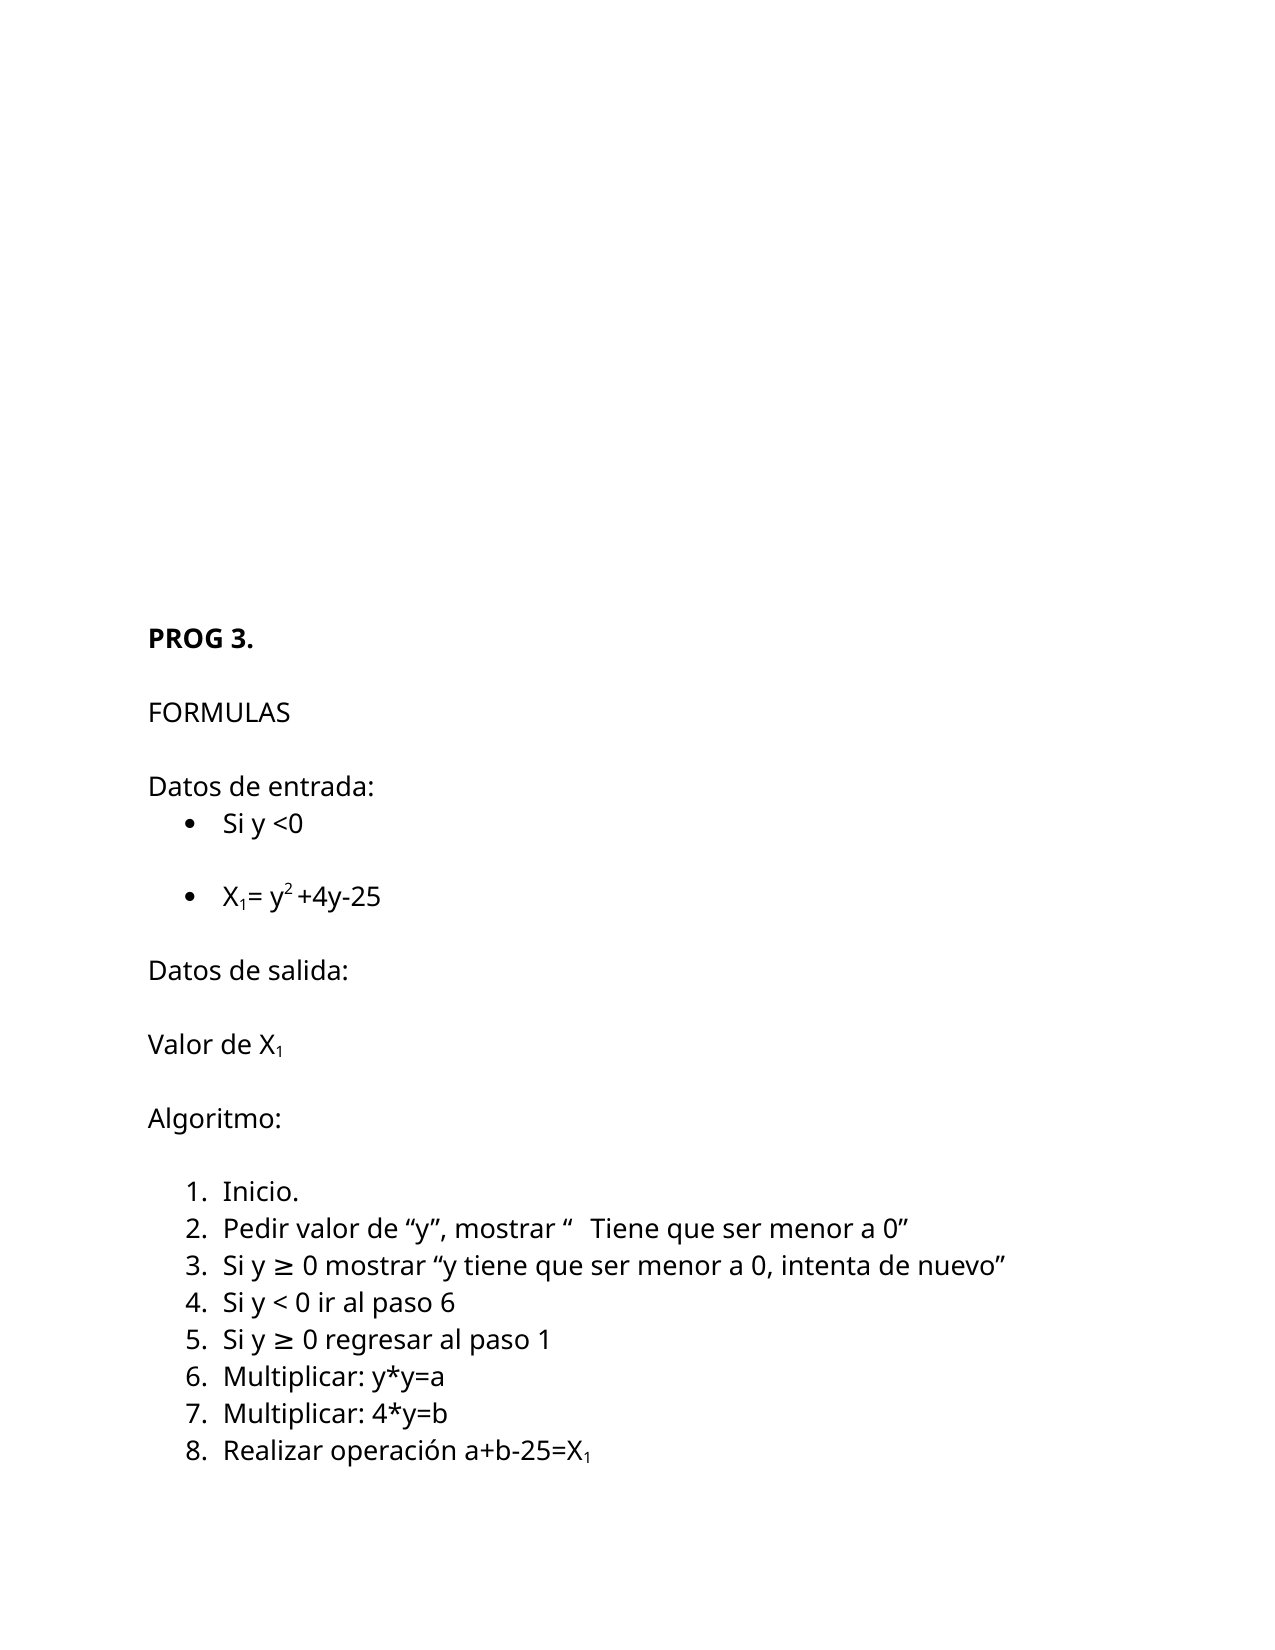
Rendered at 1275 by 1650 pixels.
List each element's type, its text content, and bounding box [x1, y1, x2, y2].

text PROG 3. [148, 620, 1127, 657]
text Algoritmo: [148, 1099, 1127, 1136]
list Multiplicar: y*y=a [185, 1357, 1127, 1394]
text Valor de X1 [148, 1025, 1127, 1062]
list Multiplicar: 4*y=b [185, 1394, 1127, 1431]
list Realizar operación a+b-25=X1 [185, 1431, 1127, 1468]
list X1= y2 +4y-25 [185, 878, 1127, 915]
text FORMULAS [148, 693, 1127, 730]
list Pedir valor de “y”, mostrar “ Tiene que ser menor a 0” [185, 1210, 1127, 1247]
list Si y <0 [185, 804, 1127, 841]
list Inicio. [185, 1173, 1127, 1210]
text Datos de salida: [148, 952, 1127, 988]
list Si y ≥ 0 mostrar “y tiene que ser menor a 0, intenta de nuevo” [185, 1247, 1127, 1283]
list Si y < 0 ir al paso 6 [185, 1283, 1127, 1320]
list Si y ≥ 0 regresar al paso 1 [185, 1320, 1127, 1357]
text Datos de entrada: [148, 767, 1127, 804]
